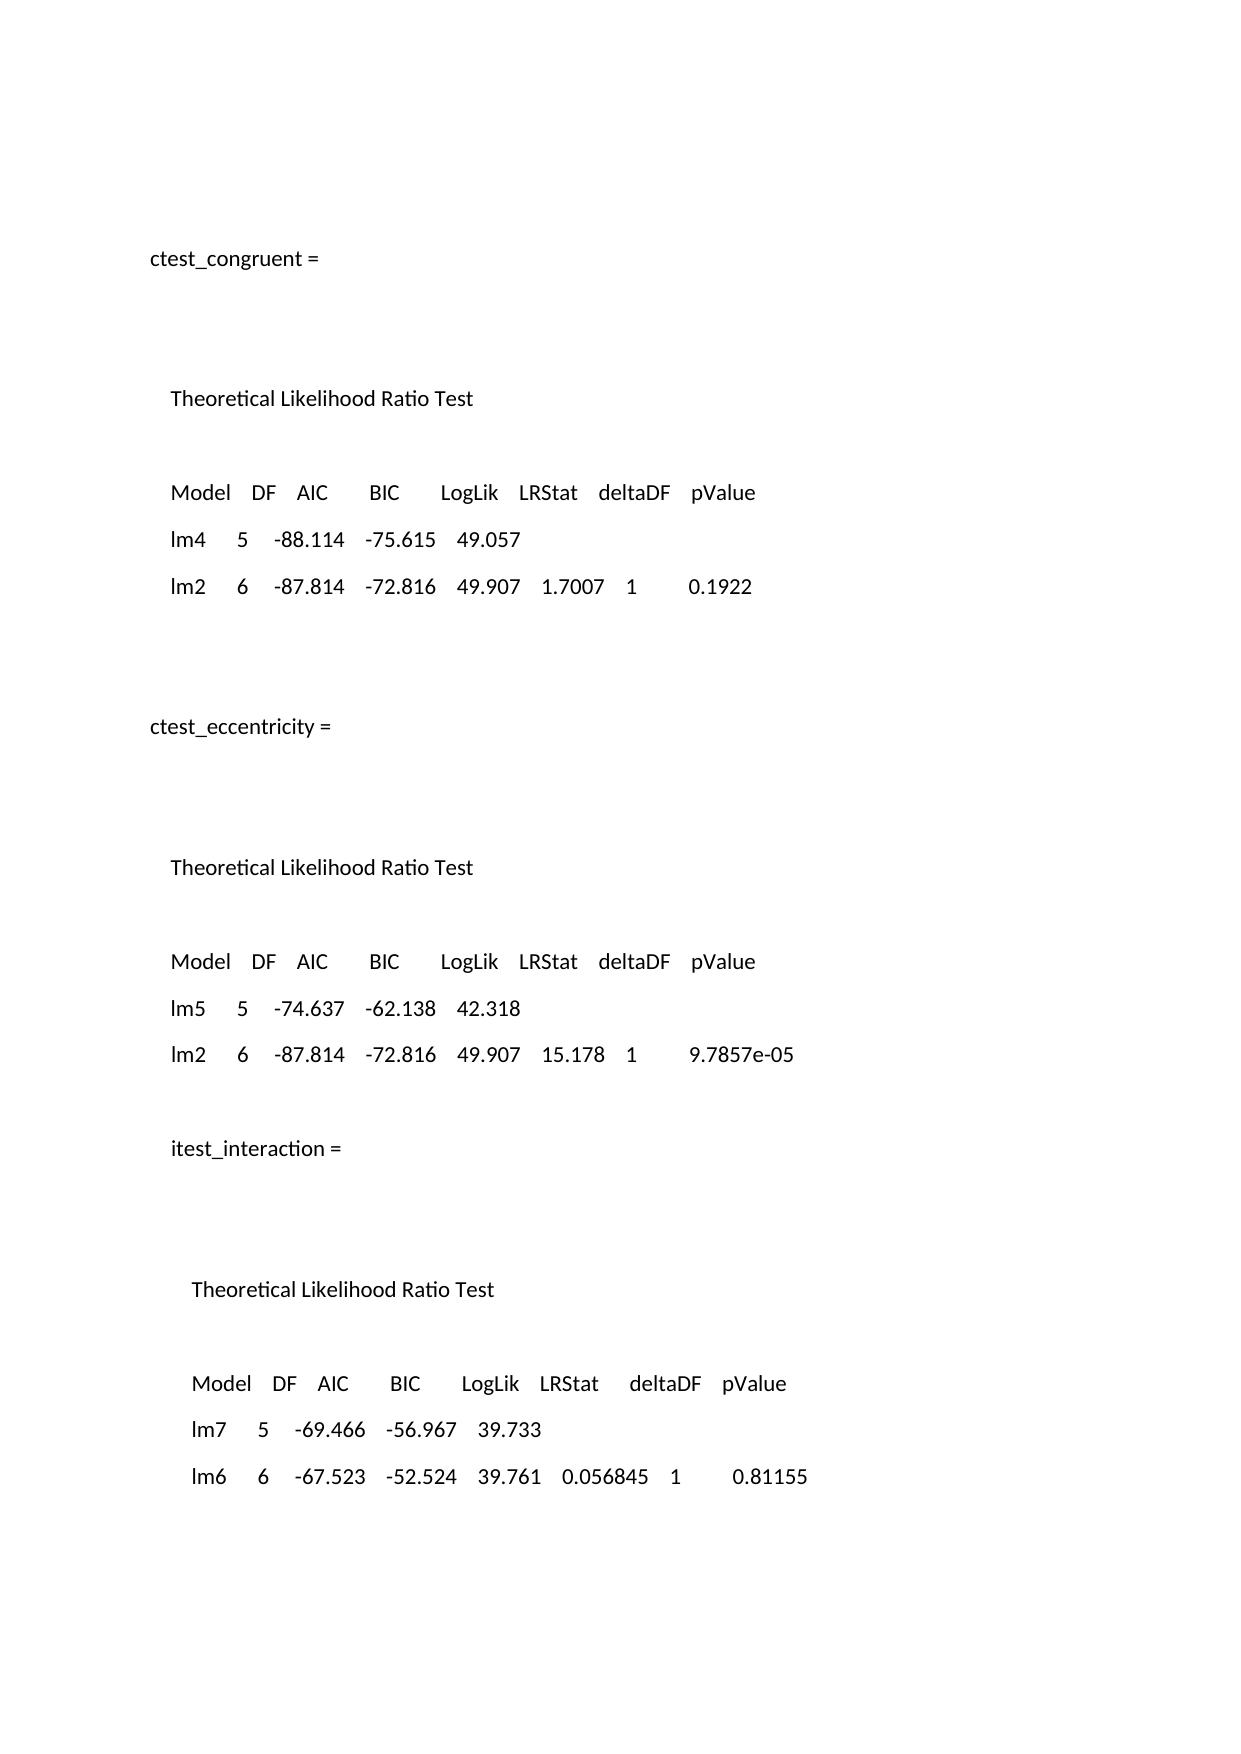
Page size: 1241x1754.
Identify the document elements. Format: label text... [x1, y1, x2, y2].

text itest_interaction = [150, 1134, 1090, 1162]
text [150, 478, 1090, 506]
text lm2 6 -87.814 -72.816 49.907 15.178 1 9.7857e-05 [150, 1041, 1090, 1069]
text lm6 6 -67.523 -52.524 39.761 0.056845 1 0.81155 [150, 1462, 1090, 1491]
text Model DF AIC BIC LogLik LRStat deltaDF pValue [150, 947, 1090, 975]
text Theoretical Likelihood Ratio Test [150, 853, 1090, 881]
text lm5 5 -74.637 -62.138 42.318 [150, 994, 1090, 1022]
text ctest_congruent = [150, 244, 1090, 272]
text Theoretical Likelihood Ratio Test [150, 1275, 1090, 1303]
text lm2 6 -87.814 -72.816 49.907 1.7007 1 0.1922 [150, 572, 1090, 600]
text lm7 5 -69.466 -56.967 39.733 [150, 1416, 1090, 1444]
text ctest_eccentricity = [150, 712, 1090, 741]
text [150, 1369, 1090, 1397]
text Theoretical Likelihood Ratio Test [150, 384, 1090, 412]
text lm4 5 -88.114 -75.615 49.057 [150, 525, 1090, 553]
